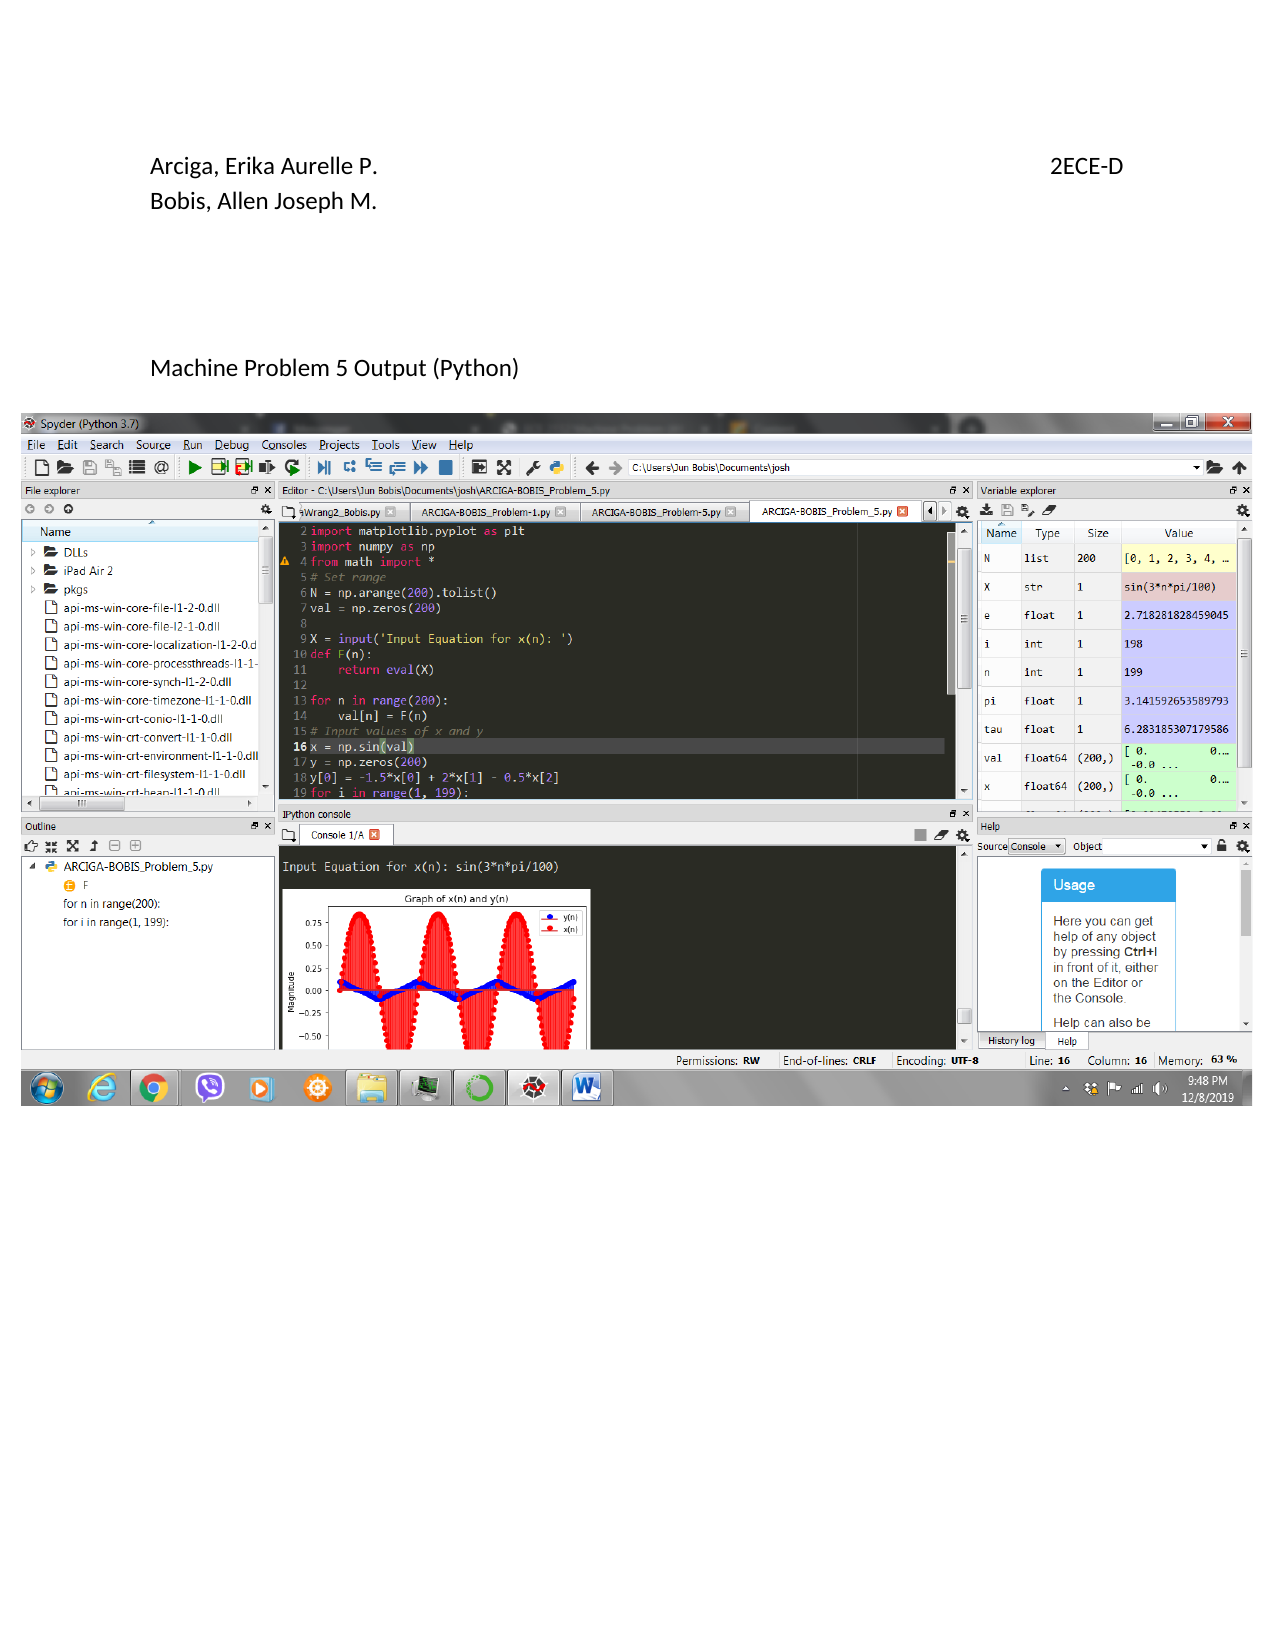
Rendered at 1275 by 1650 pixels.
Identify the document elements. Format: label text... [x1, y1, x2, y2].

text Arciga, Erika Aurelle P. 2ECE-D [150, 150, 1125, 181]
text Machine Problem 5 Output (Python) [150, 352, 1125, 383]
text Bobis, Allen Joseph M. [150, 185, 1125, 216]
picture [21, 413, 1253, 1106]
